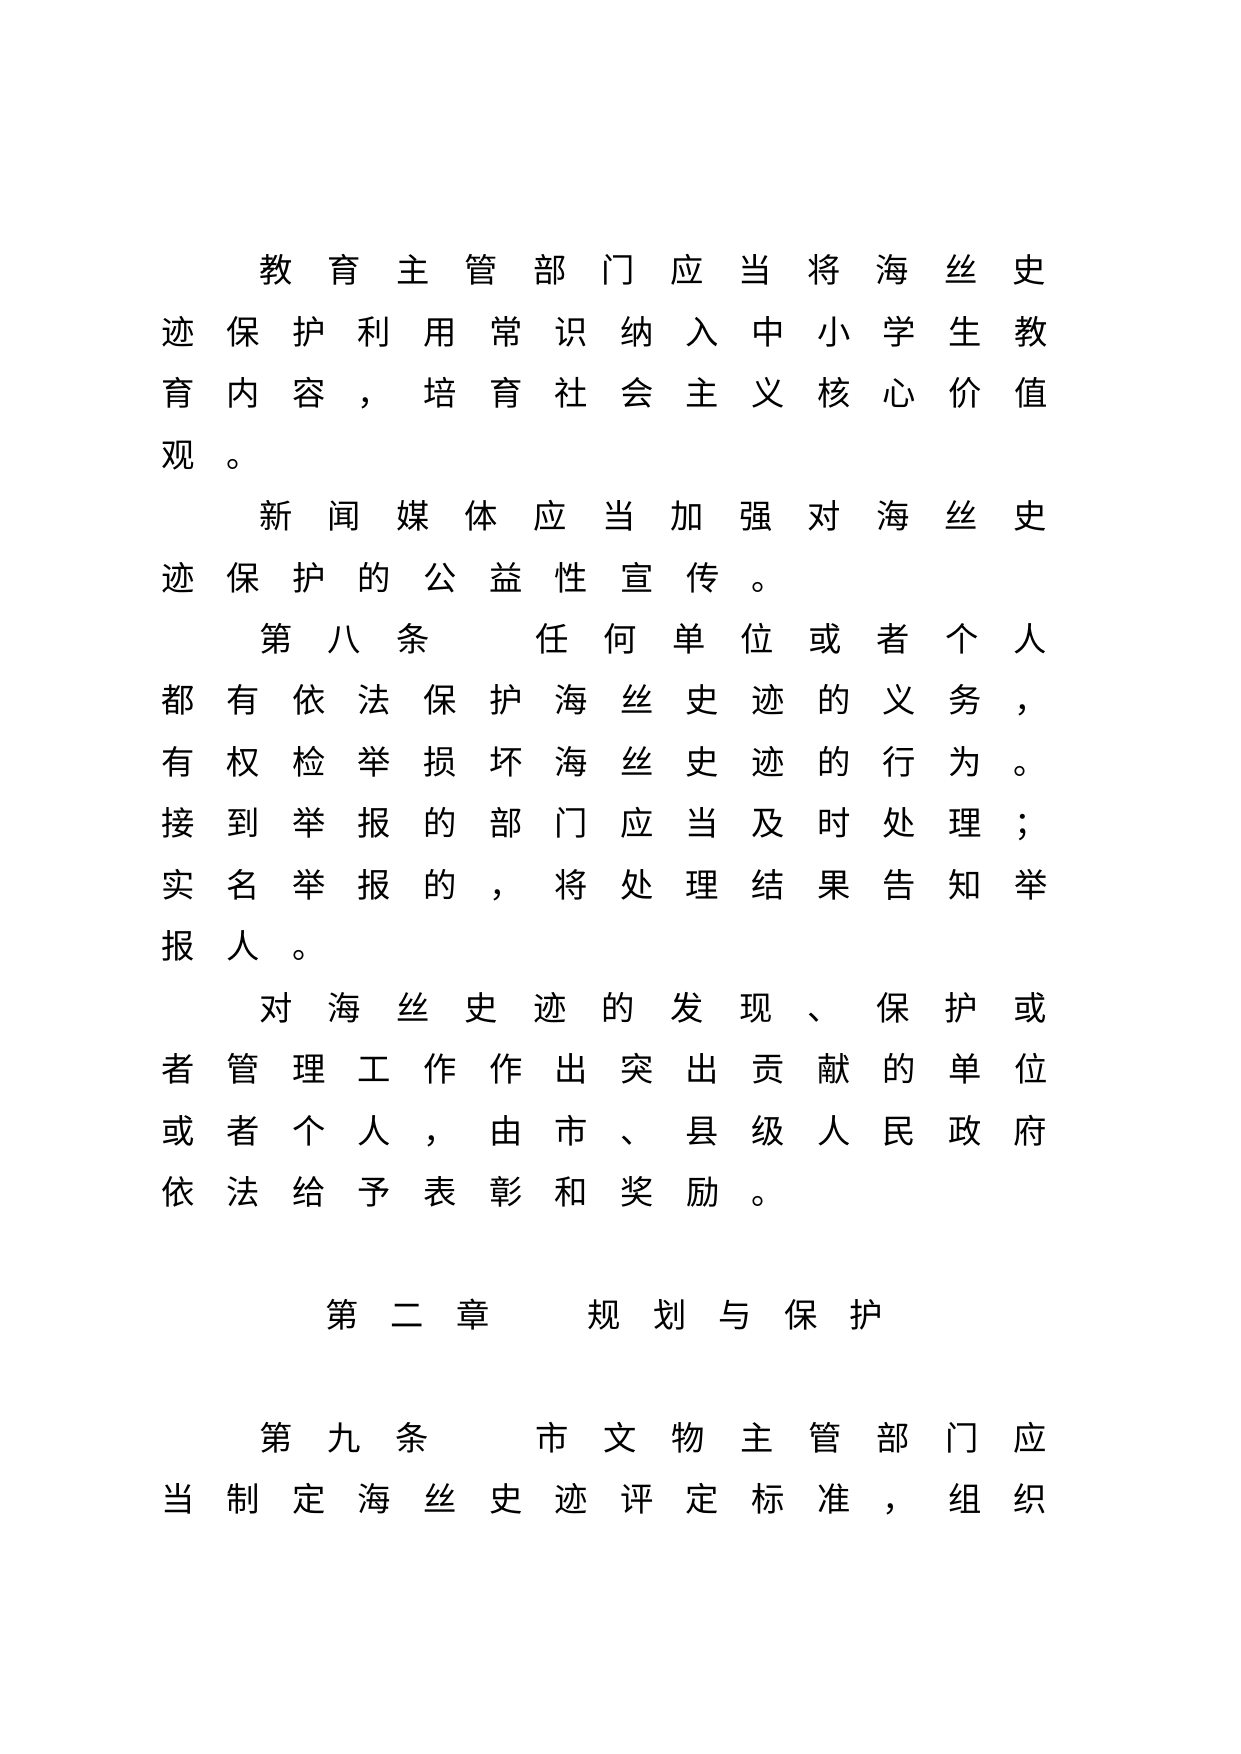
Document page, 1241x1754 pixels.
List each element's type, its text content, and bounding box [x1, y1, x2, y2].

text 教育主管部门应当将海丝史迹保护利用常识纳入中小学生教育内容，培育社会主义核心价值观。 [161, 237, 1079, 483]
text 对海丝史迹的发现、保护或者管理工作作出突出贡献的单位或者个人，由市、县级人民政府依法给予表彰和奖励。 [161, 975, 1079, 1221]
text 第二章 规划与保护 [161, 1282, 1079, 1344]
text 第八条 任何单位或者个人都有依法保护海丝史迹的义务，有权检举损坏海丝史迹的行为。接到举报的部门应当及时处理；实名举报的，将处理结果告知举报人。 [161, 606, 1079, 975]
text 新闻媒体应当加强对海丝史迹保护的公益性宣传。 [161, 483, 1079, 606]
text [161, 1405, 1079, 1528]
